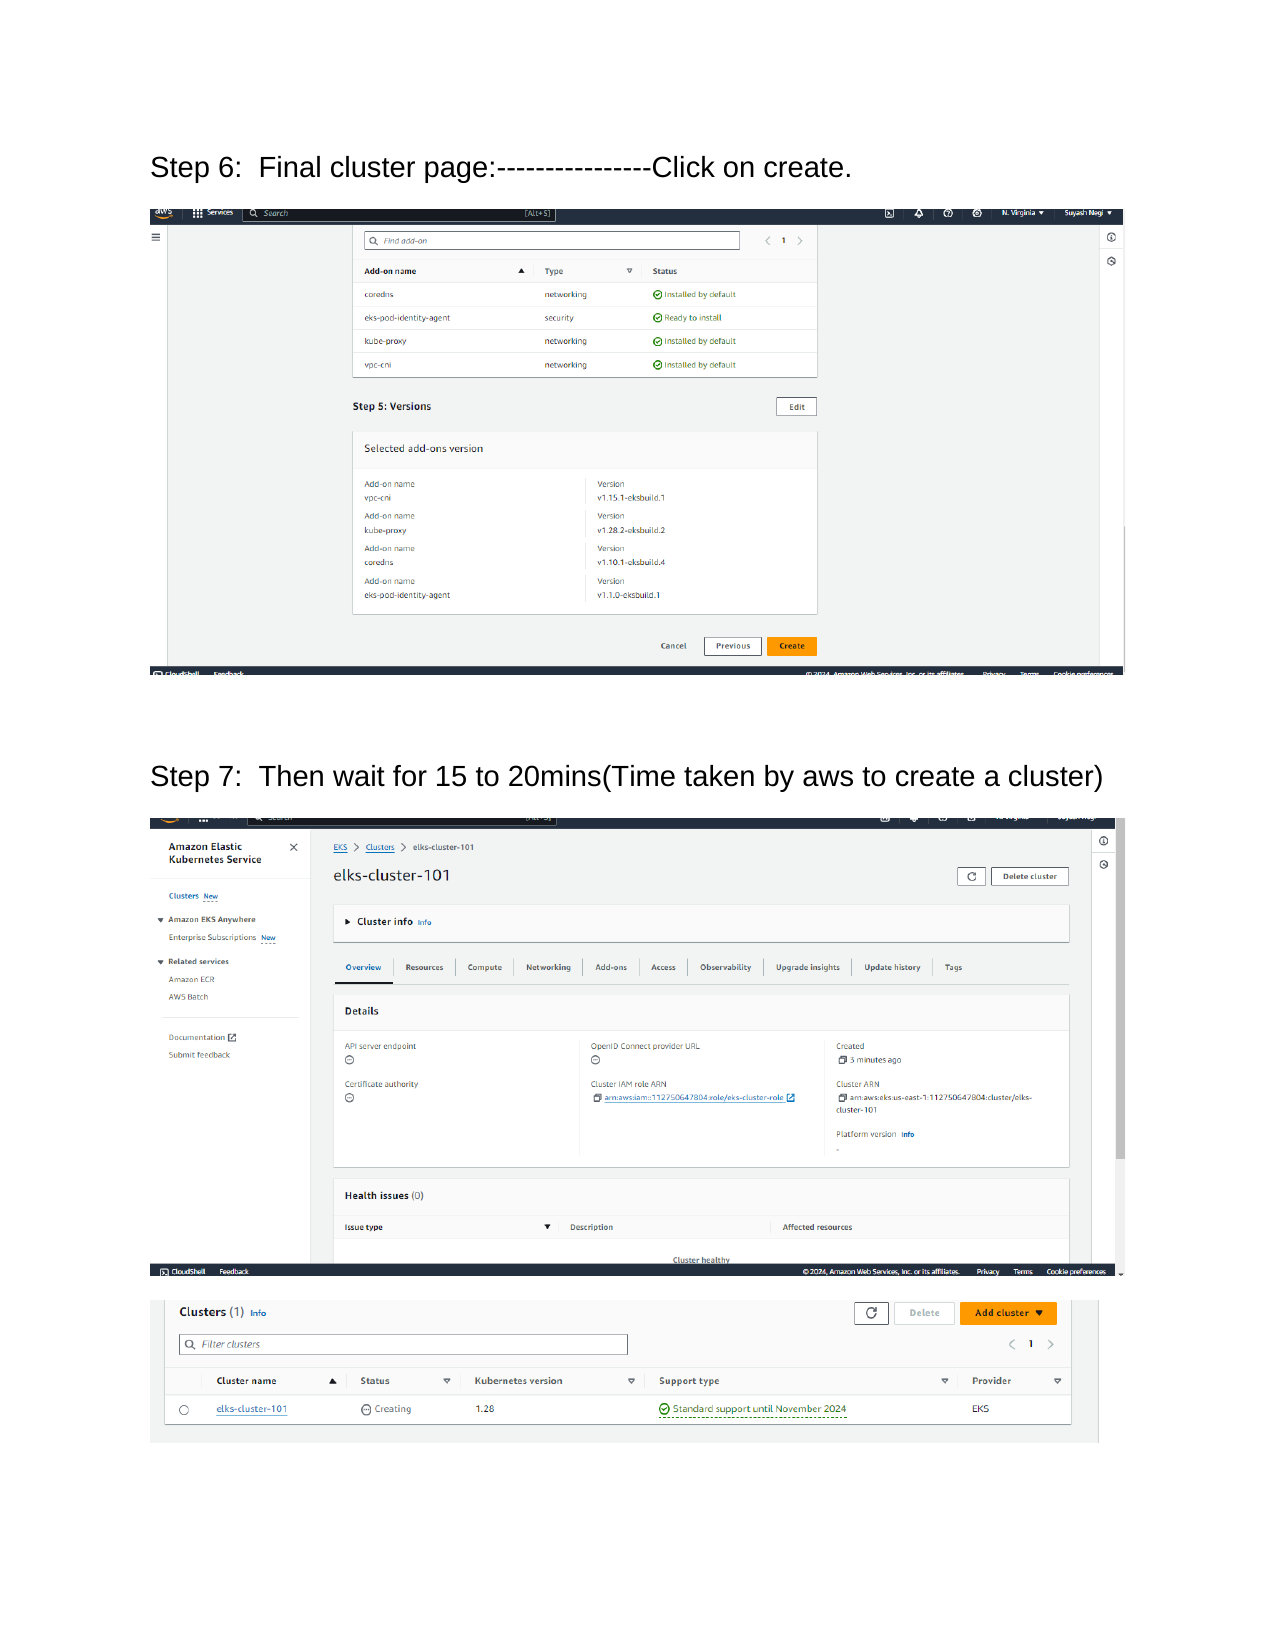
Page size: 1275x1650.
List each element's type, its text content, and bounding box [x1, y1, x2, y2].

picture [150, 1300, 1125, 1443]
picture [150, 818, 1125, 1276]
text Step 7: Then wait for 15 to 20mins(Time taken by aws to create a cluster) [150, 759, 1125, 793]
picture [150, 209, 1125, 675]
text Step 6: Final cluster page:----------------Click on create. [150, 150, 1125, 183]
